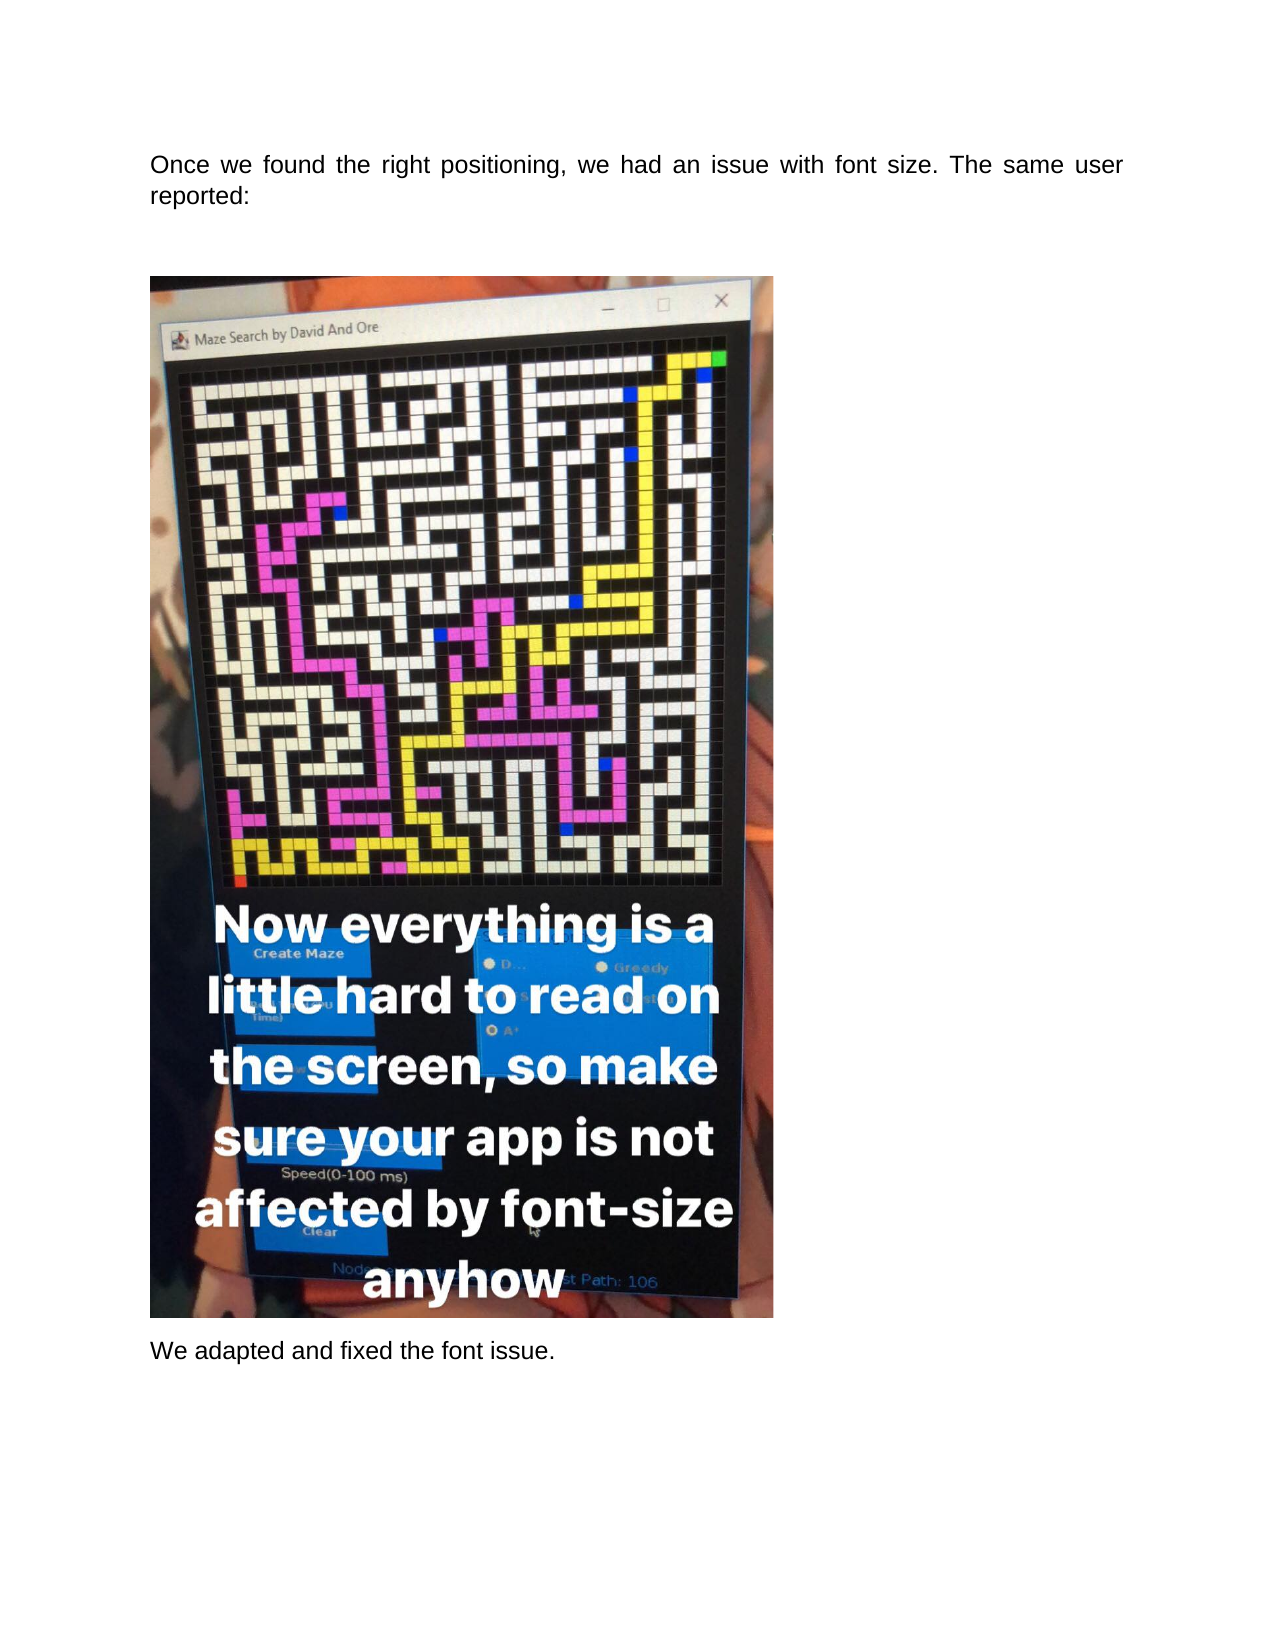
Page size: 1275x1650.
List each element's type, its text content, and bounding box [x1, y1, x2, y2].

text We adapted and fixed the font issue. [150, 1336, 1125, 1365]
picture [150, 276, 774, 1318]
text Once we found the right positioning, we had an issue with font size. The same user reported: [150, 150, 1125, 210]
